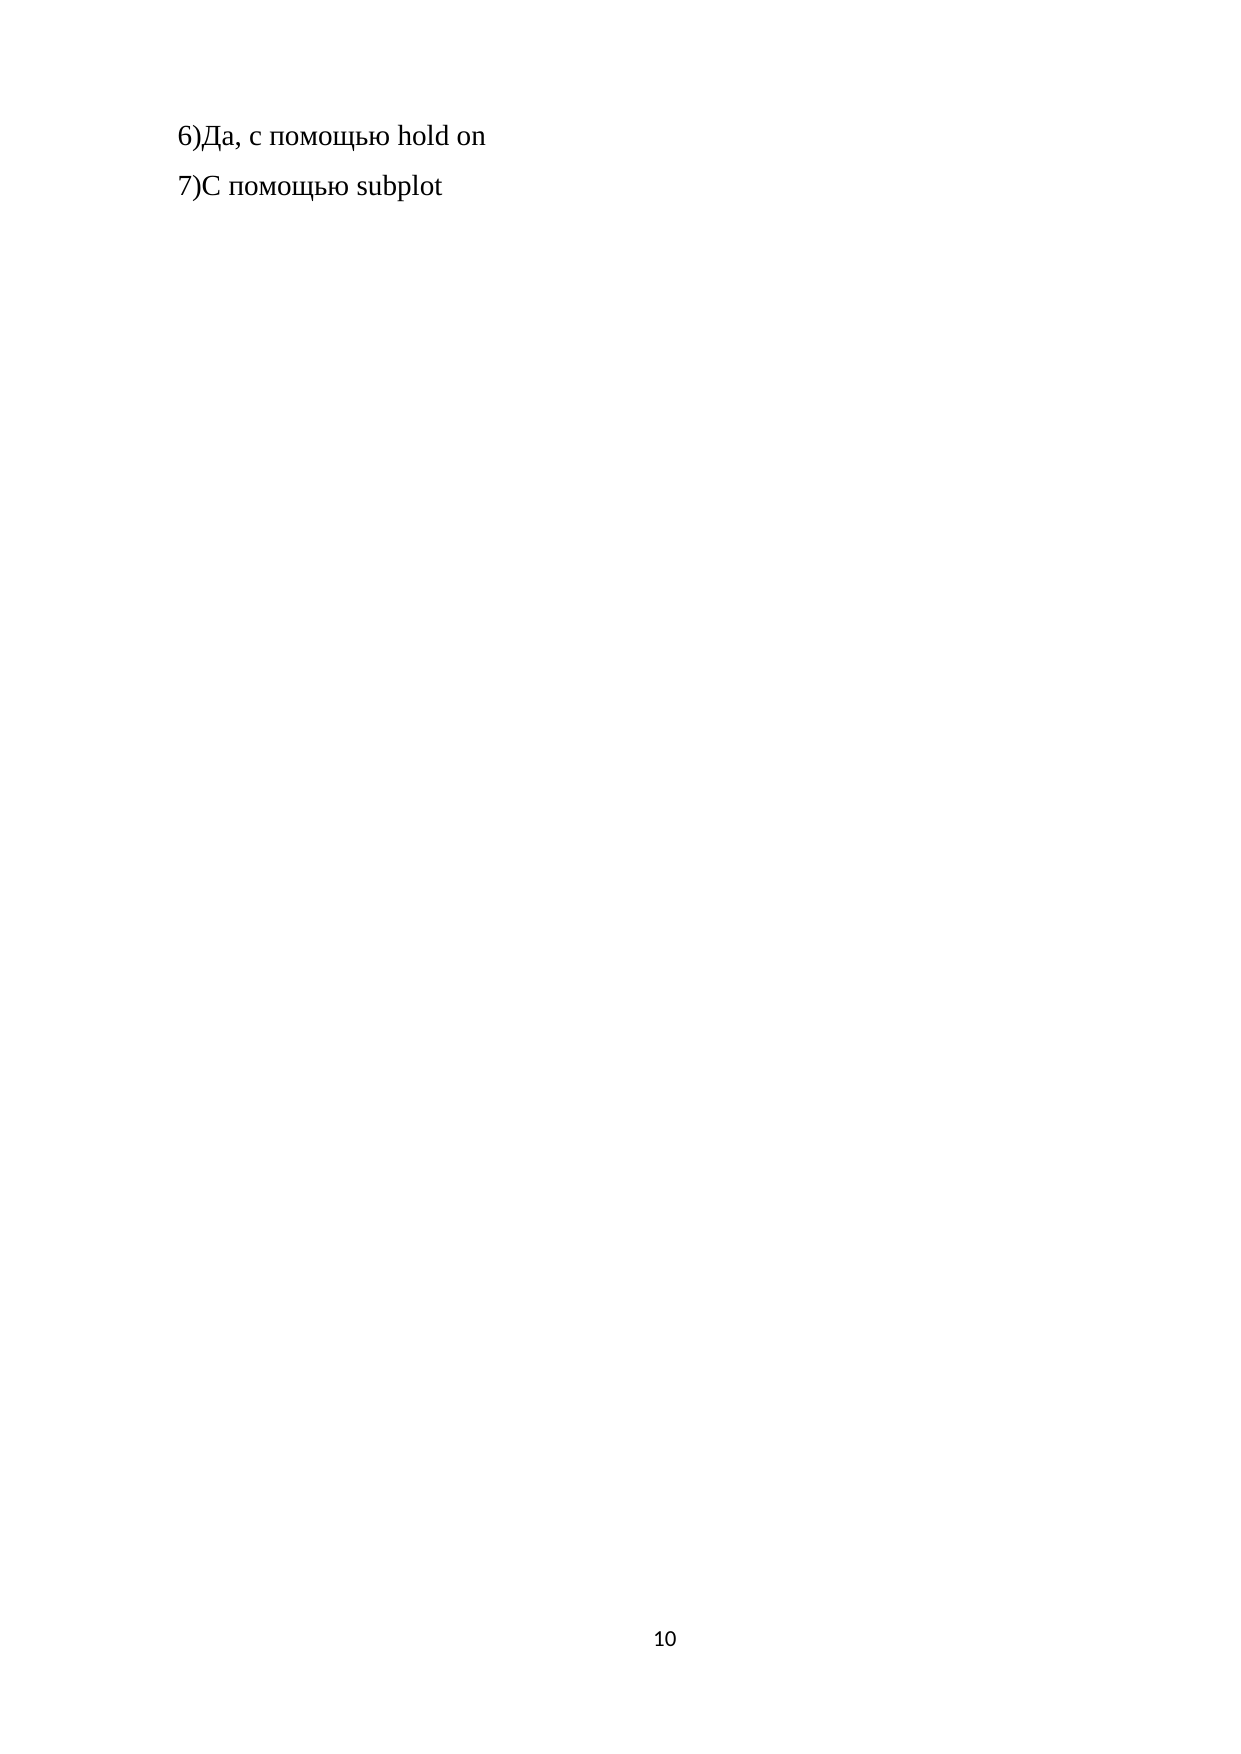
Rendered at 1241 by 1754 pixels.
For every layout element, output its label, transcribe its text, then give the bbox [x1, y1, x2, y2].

text 6)Да, с помощью hold on [177, 118, 1152, 152]
text 7)C помощью subplot [177, 168, 1152, 202]
